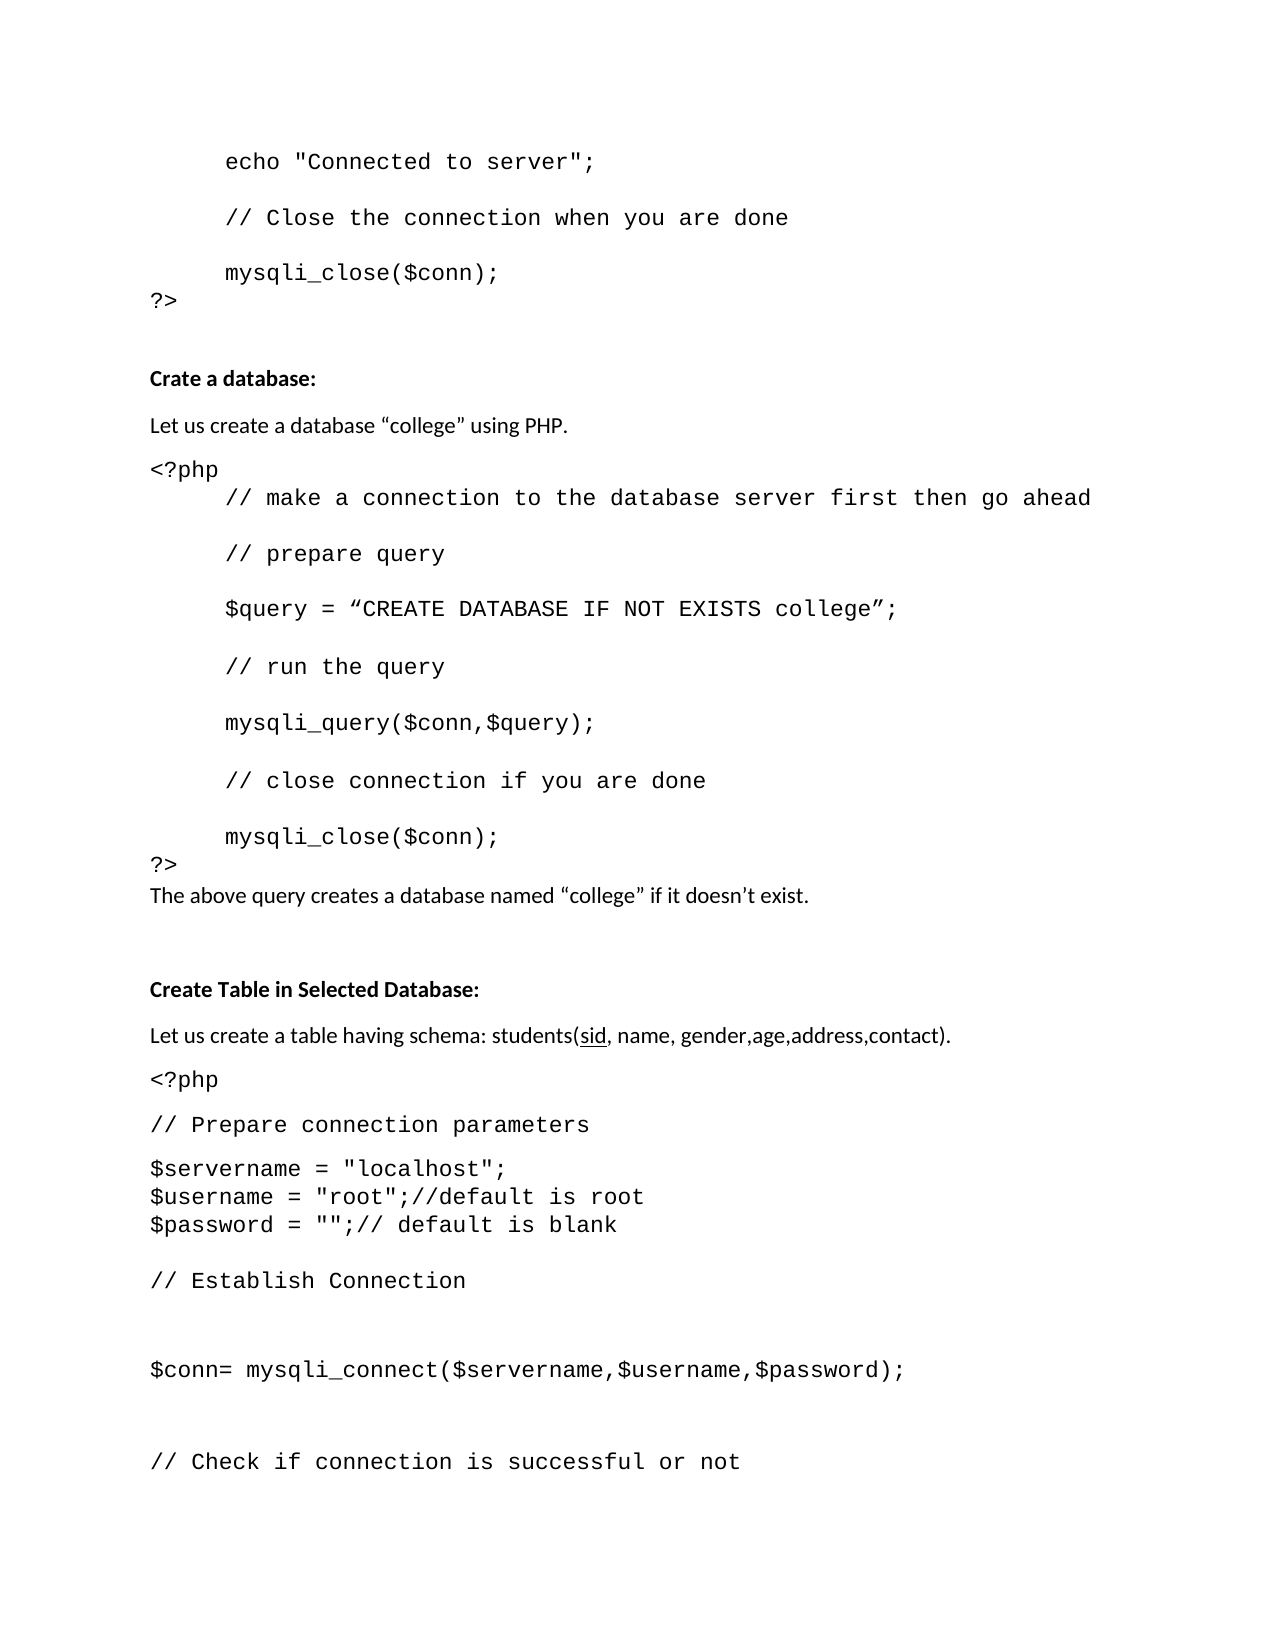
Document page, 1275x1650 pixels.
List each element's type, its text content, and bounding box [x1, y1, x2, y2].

text The above query creates a database named “college” if it doesn’t exist. [150, 881, 1125, 909]
text // make a connection to the database server first then go ahead [225, 486, 1125, 512]
text Let us create a database “college” using PHP. [150, 411, 1125, 439]
text $conn= mysqli_connect($servername,$username,$password); [150, 1358, 1125, 1384]
text echo "Connected to server"; [225, 150, 1125, 176]
text Crate a database: [150, 364, 1125, 392]
text // Establish Connection [150, 1269, 1125, 1295]
text mysqli_query($conn,$query); [150, 711, 1125, 737]
text Create Table in Selected Database: [150, 975, 1125, 1003]
text $servername = "localhost"; [150, 1158, 1125, 1184]
text ?> [150, 289, 1125, 316]
text // Close the connection when you are done [225, 206, 1125, 232]
text mysqli_close($conn); [225, 262, 1125, 288]
text mysqli_close($conn); [225, 825, 1125, 851]
text ?> [150, 853, 1125, 879]
text <?php [150, 1068, 1125, 1094]
text Let us create a table having schema: students(sid, name, gender,age,address,contact). [150, 1022, 1125, 1050]
text $username = "root";//default is root [150, 1186, 1125, 1212]
text $query = “CREATE DATABASE IF NOT EXISTS college”; [225, 598, 1125, 624]
text $password = "";// default is blank [150, 1213, 1125, 1239]
text // prepare query [225, 542, 1125, 568]
text // run the query [150, 656, 1125, 682]
text <?php [150, 458, 1125, 484]
text // Check if connection is successful or not [150, 1450, 1125, 1476]
text // close connection if you are done [150, 769, 1125, 795]
text // Prepare connection parameters [150, 1113, 1125, 1139]
